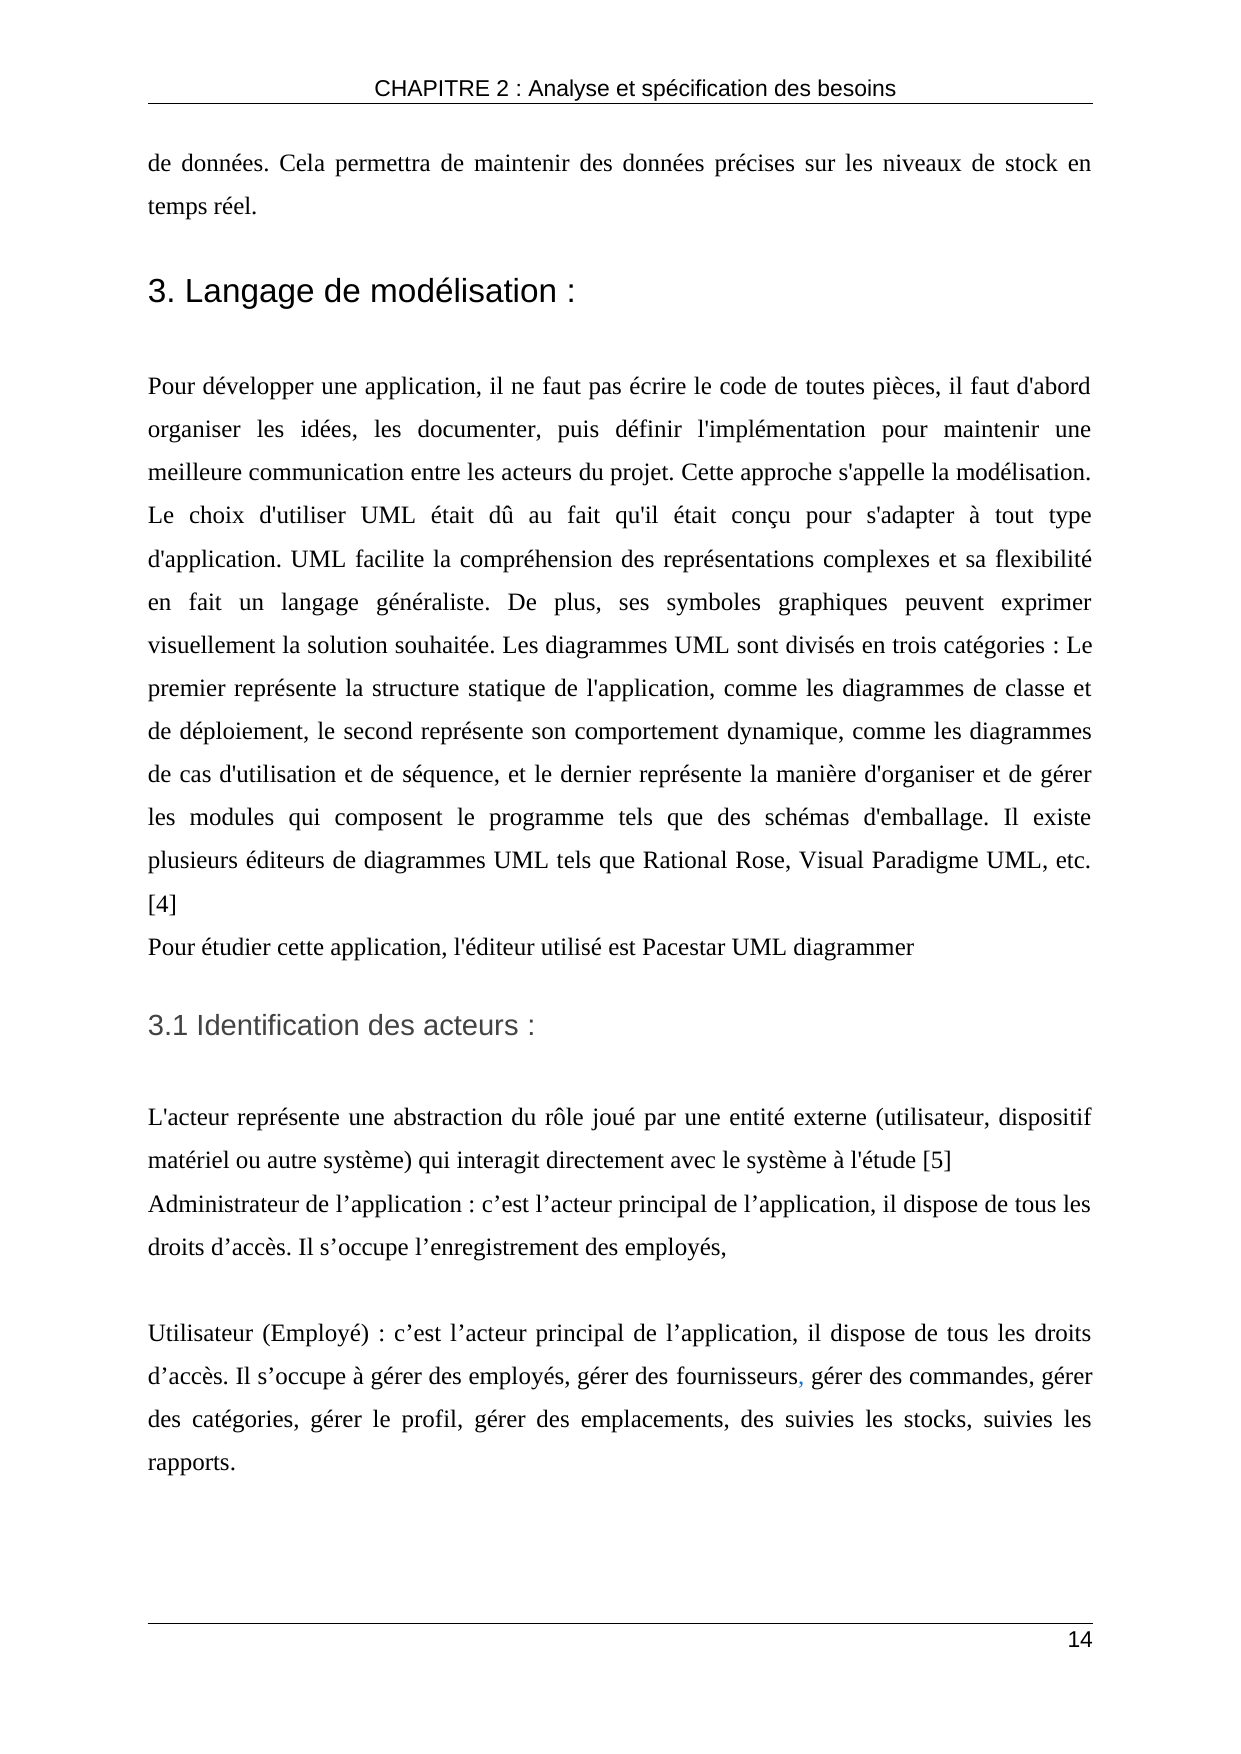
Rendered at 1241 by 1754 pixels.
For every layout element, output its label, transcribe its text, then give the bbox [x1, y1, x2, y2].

list Utilisateur (Employé) : c’est l’acteur principal de l’application, il dispose de tous les droits d’accès. Il s’occupe à gérer des employés, gérer des fournisseurs, gérer des commandes, gérer des catégories, gérer le profil, gérer des emplacements, des suivies les stocks, suivies les rapports. [148, 1318, 1093, 1476]
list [148, 176, 1093, 219]
list Pour étudier cette application, l'éditeur utilisé est Pacestar UML diagrammer [148, 932, 1093, 961]
subtitle 3. Langage de modélisation : [148, 271, 1093, 310]
list L'acteur représente une abstraction du rôle joué par une entité externe (utilisateur, dispositif matériel ou autre système) qui interagit directement avec le système à l'étude [5] [148, 1102, 1093, 1174]
list Administrateur de l’application : c’est l’acteur principal de l’application, il dispose de tous les droits d’accès. Il s’occupe l’enregistrement des employés, [148, 1189, 1093, 1261]
list Pour développer une application, il ne faut pas écrire le code de toutes pièces, il faut d'abord organiser les idées, les documenter, puis définir l'implémentation pour maintenir une meilleure communication entre les acteurs du projet. Cette approche s'appelle la modélisation. Le choix d'utiliser UML était dû au fait qu'il était conçu pour s'adapter à tout type d'application. UML facilite la compréhension des représentations complexes et sa flexibilité en fait un langage généraliste. De plus, ses symboles graphiques peuvent exprimer visuellement la solution souhaitée. Les diagrammes UML sont divisés en trois catégories : Le premier représente la structure statique de l'application, comme les diagrammes de classe et de déploiement, le second représente son comportement dynamique, comme les diagrammes de cas d'utilisation et de séquence, et le dernier représente la manière d'organiser et de gérer les modules qui composent le programme tels que des schémas d'emballage. Il existe plusieurs éditeurs de diagrammes UML tels que Rational Rose, Visual Paradigme UML, etc. [4] [148, 371, 1093, 917]
subtitle 3.1 Identification des acteurs : [148, 1008, 1093, 1042]
